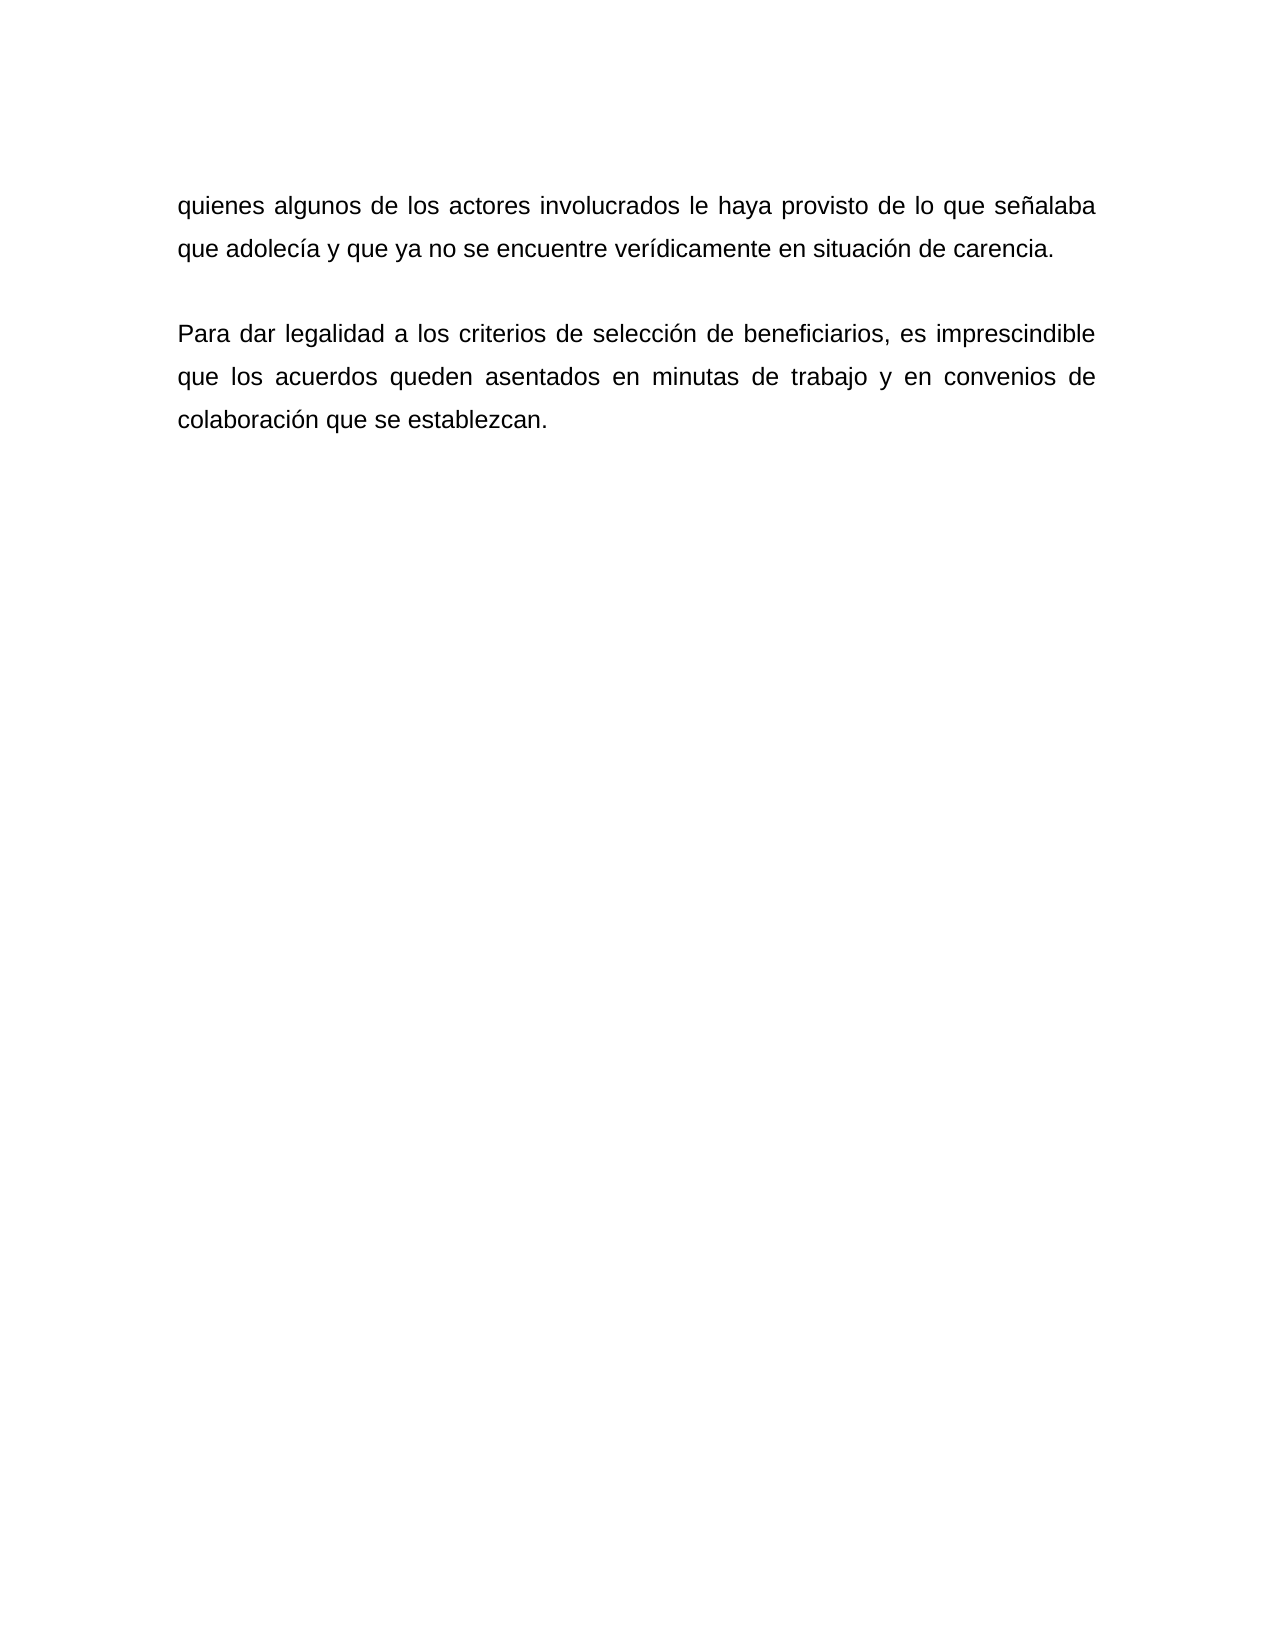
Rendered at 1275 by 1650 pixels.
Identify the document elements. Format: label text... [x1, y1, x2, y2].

text Para dar legalidad a los criterios de selección de beneficiarios, es imprescindible que los acuerdos queden asentados en minutas de trabajo y en convenios de colaboración que se establezcan. [177, 319, 1098, 434]
text quienes algunos de los actores involucrados le haya provisto de lo que señalaba que adolecía y que ya no se encuentre verídicamente en situación de carencia. [177, 191, 1098, 263]
